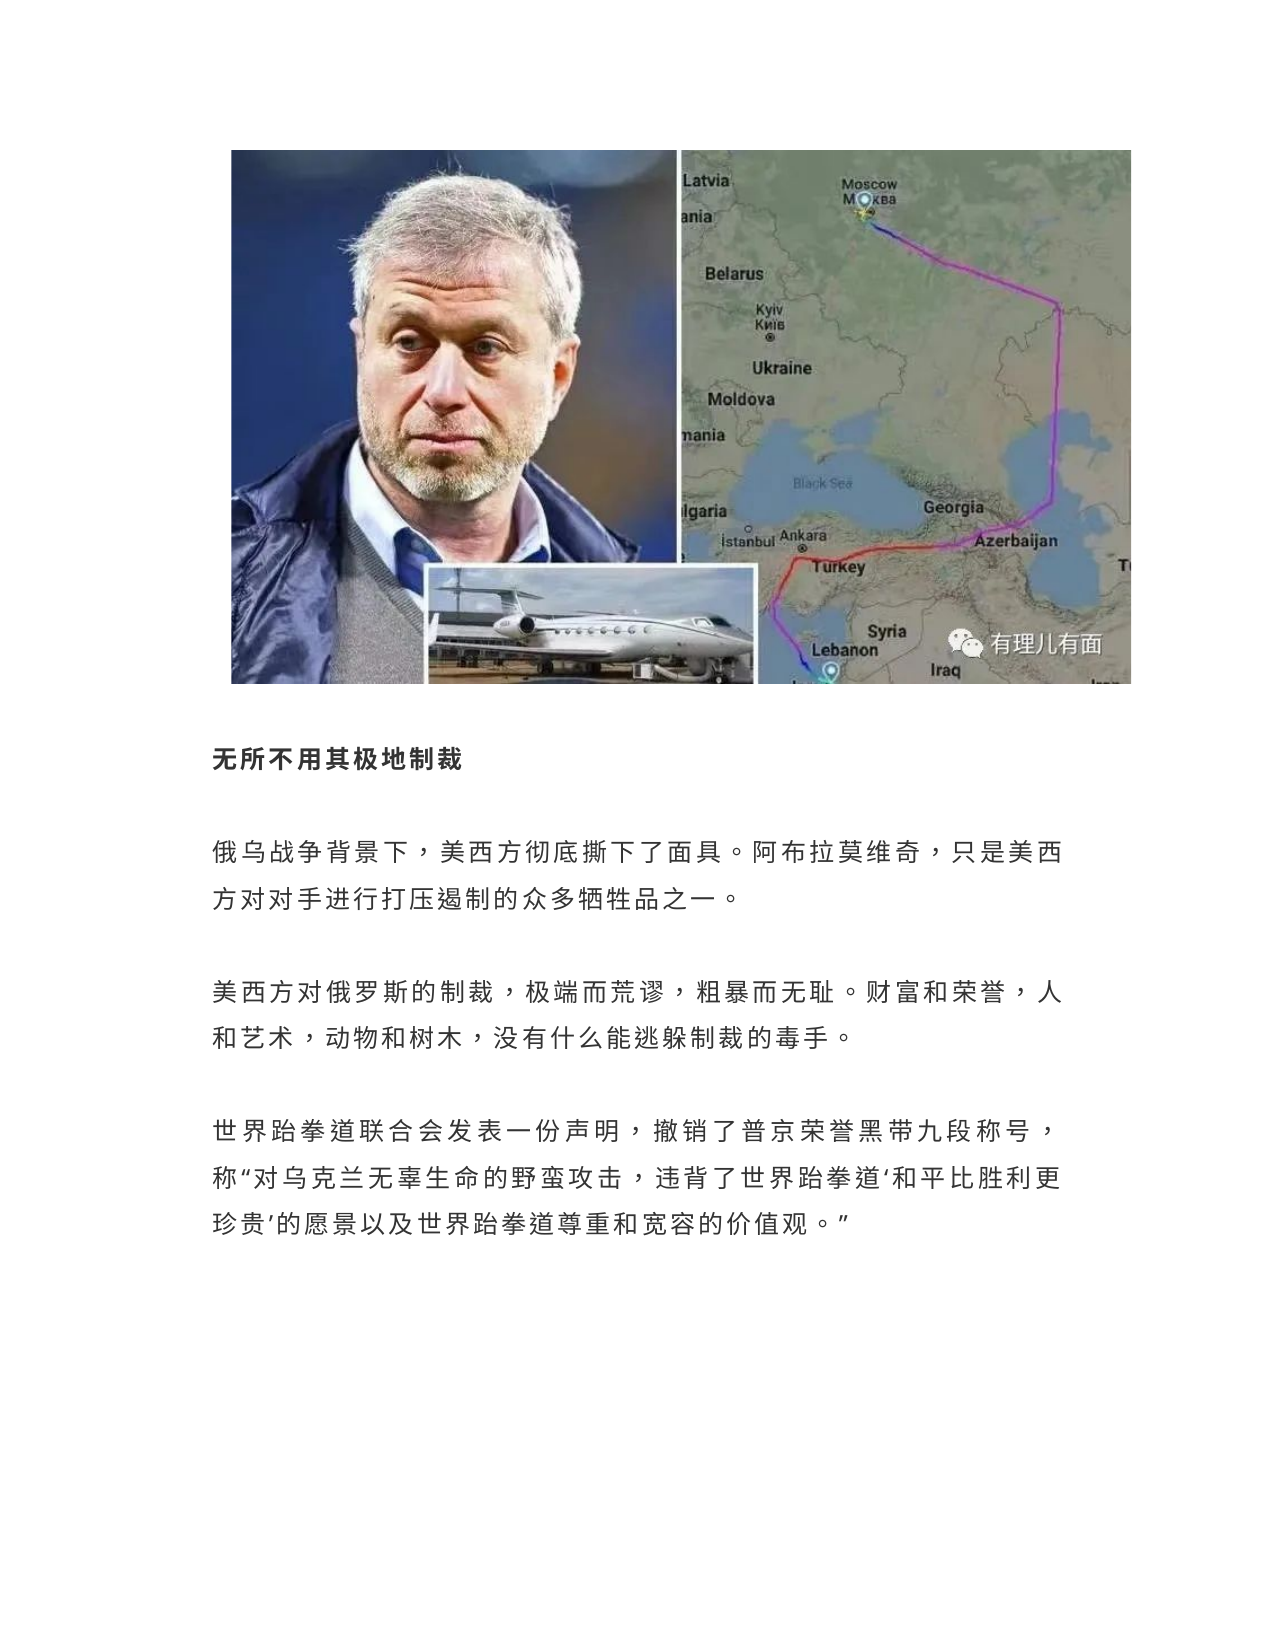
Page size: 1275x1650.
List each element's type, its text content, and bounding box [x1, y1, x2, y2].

text 世界跆拳道联合会发表一份声明，撤销了普京荣誉黑带九段称号，称“对乌克兰无辜生命的野蛮攻击，违背了世界跆拳道‘和平比胜利更珍贵’的愿景以及世界跆拳道尊重和宽容的价值观。” [212, 1101, 1062, 1241]
text 俄乌战争背景下，美西方彻底撕下了面具。阿布拉莫维奇，只是美西方对对手进行打压遏制的众多牺牲品之一。 [212, 823, 1062, 916]
text 无所不用其极地制裁 [212, 730, 1062, 776]
picture [231, 150, 1132, 684]
text 美西方对俄罗斯的制裁，极端而荒谬，粗暴而无耻。财富和荣誉，人和艺术，动物和树木，没有什么能逃躲制裁的毒手。 [212, 962, 1062, 1055]
